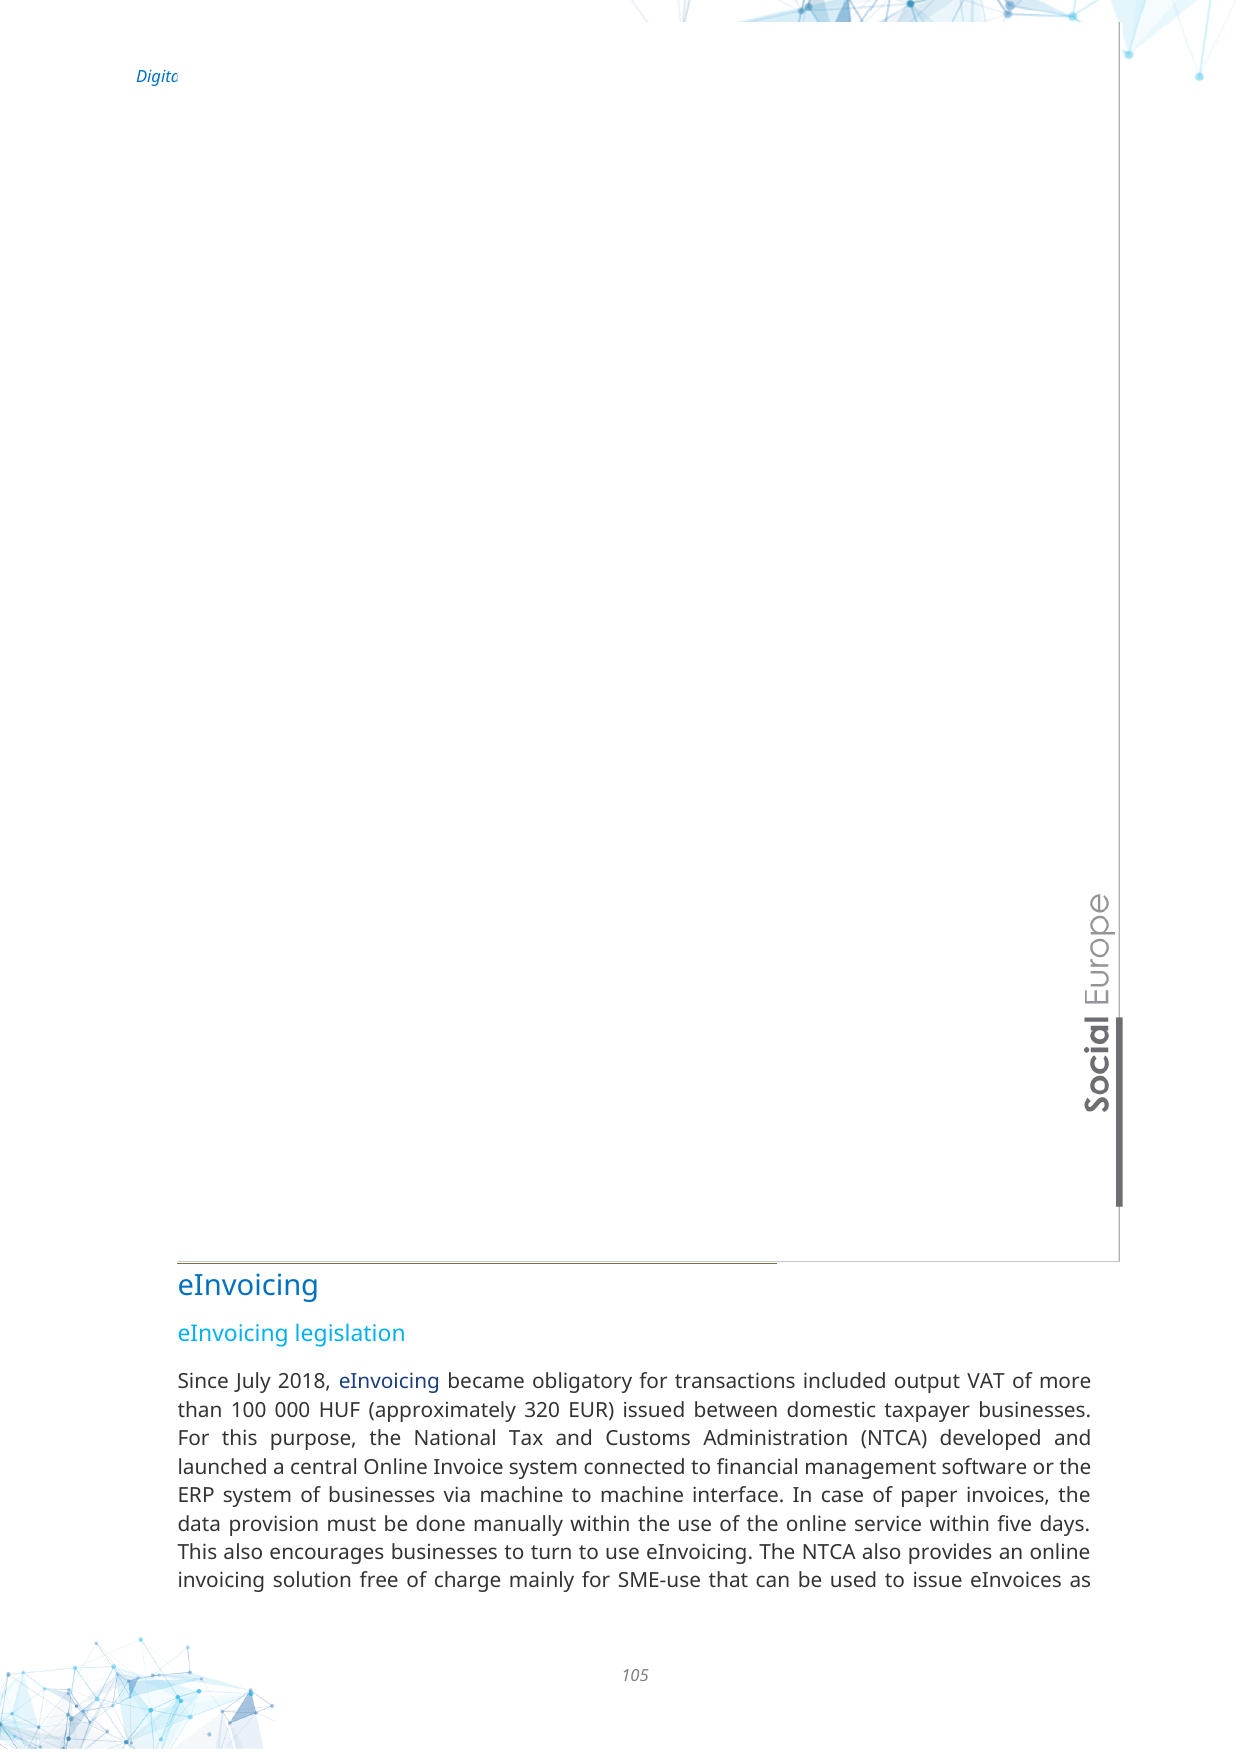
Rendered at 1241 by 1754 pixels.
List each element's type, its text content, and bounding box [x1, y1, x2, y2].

subtitle eInvoicing legislation [177, 1316, 1092, 1348]
subtitle eInvoicing [177, 1264, 1092, 1304]
picture [177, 22, 1123, 1262]
text Since July 2018, eInvoicing became obligatory for transactions included output VAT of more than 100 000 HUF (approximately 320 EUR) issued between domestic taxpayer businesses. For this purpose, the National Tax and Customs Administration (NTCA) developed and launched a central Online Invoice system connected to financial management software or the ERP system of businesses via machine to machine interface. In case of paper invoices, the data provision must be done manually within the use of the online service within five days. This also encourages businesses to turn to use eInvoicing. The NTCA also provides an online invoicing solution free of charge mainly for SME-use that can be used to issue eInvoices as well as paper invoices, and automatically sends the data of the invoice to the NTCA regardless the amount of the included output VAT. This also helps to reduce administrative steps. [177, 1366, 1092, 1594]
